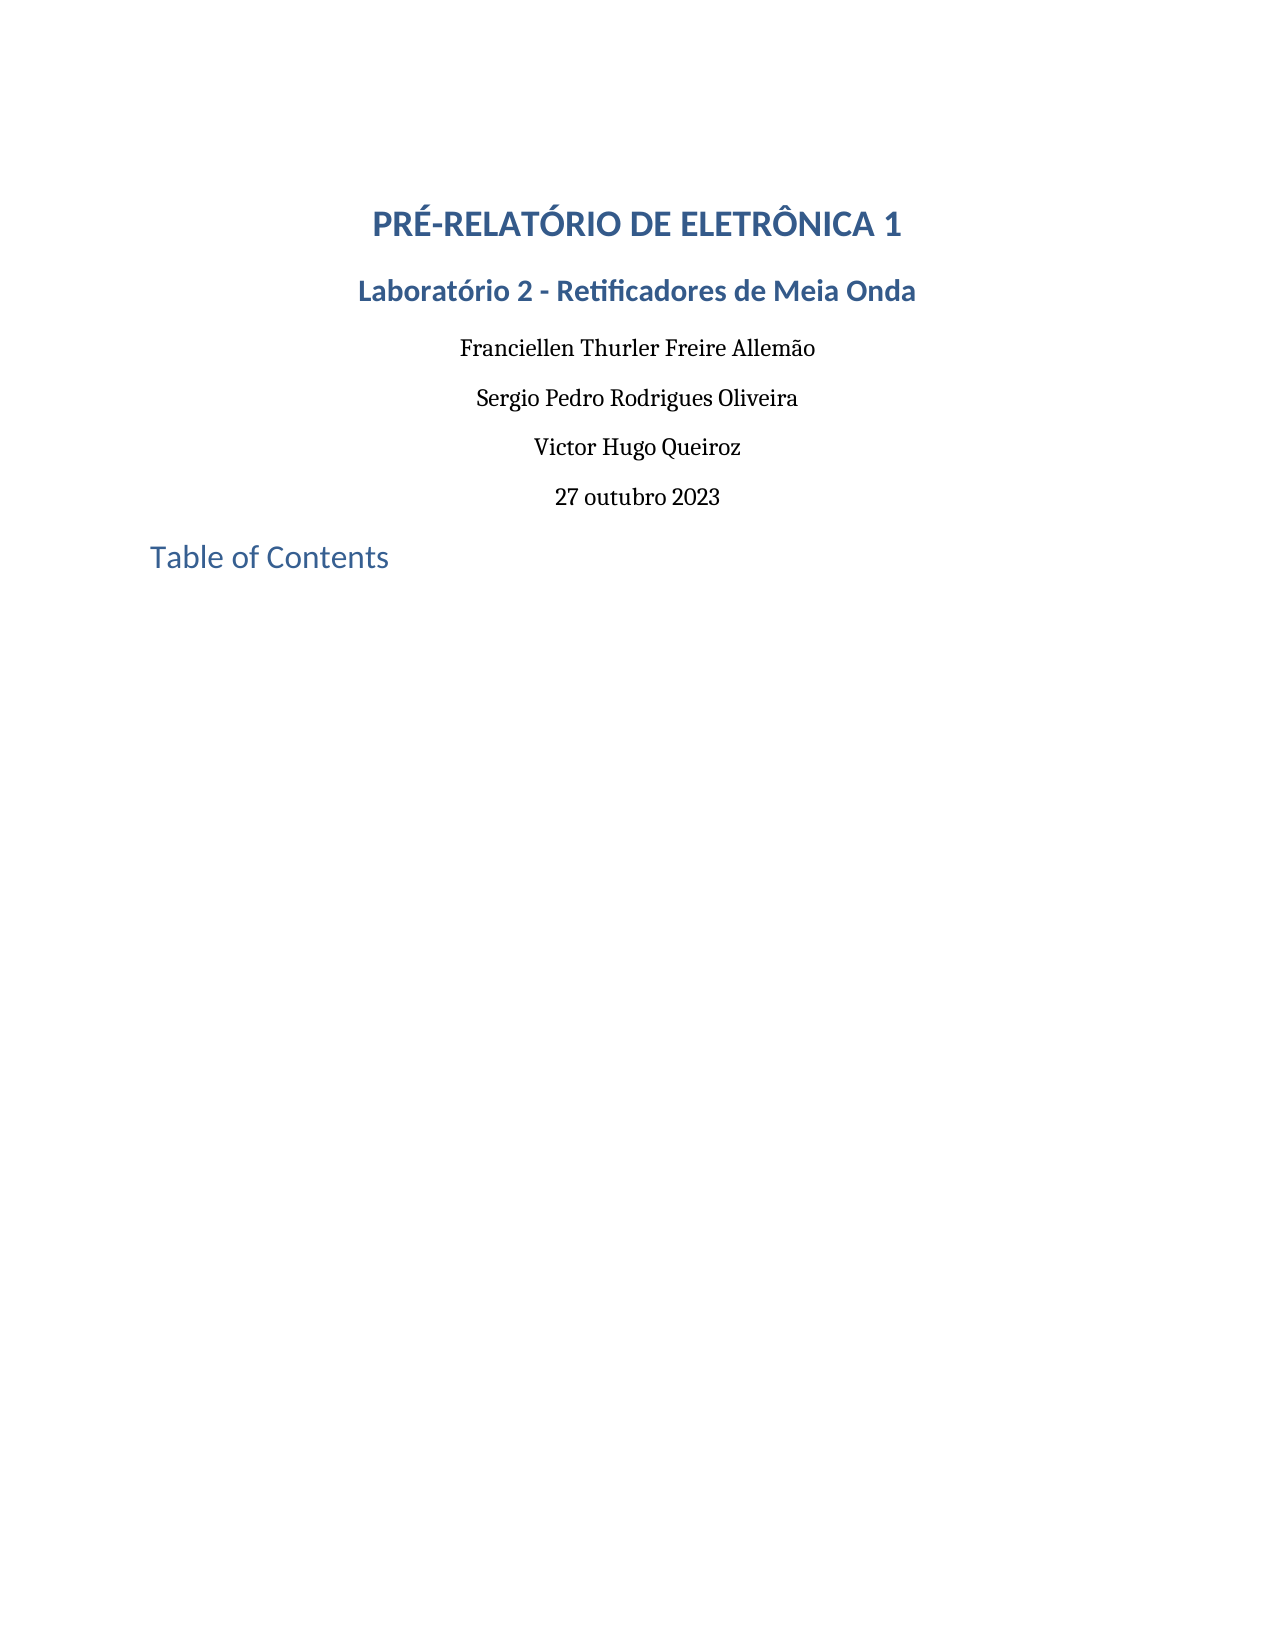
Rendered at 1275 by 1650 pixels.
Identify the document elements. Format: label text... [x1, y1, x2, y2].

text Sergio Pedro Rodrigues Oliveira [150, 383, 1125, 412]
title PRÉ-RELATÓRIO DE ELETRÔNICA 1 [150, 200, 1125, 246]
text 27 outubro 2023 [150, 483, 1125, 511]
text Franciellen Thurler Freire Allemão [150, 334, 1125, 363]
text Victor Hugo Queiroz [150, 433, 1125, 462]
subtitle Laboratório 2 - Retificadores de Meia Onda [150, 271, 1125, 309]
